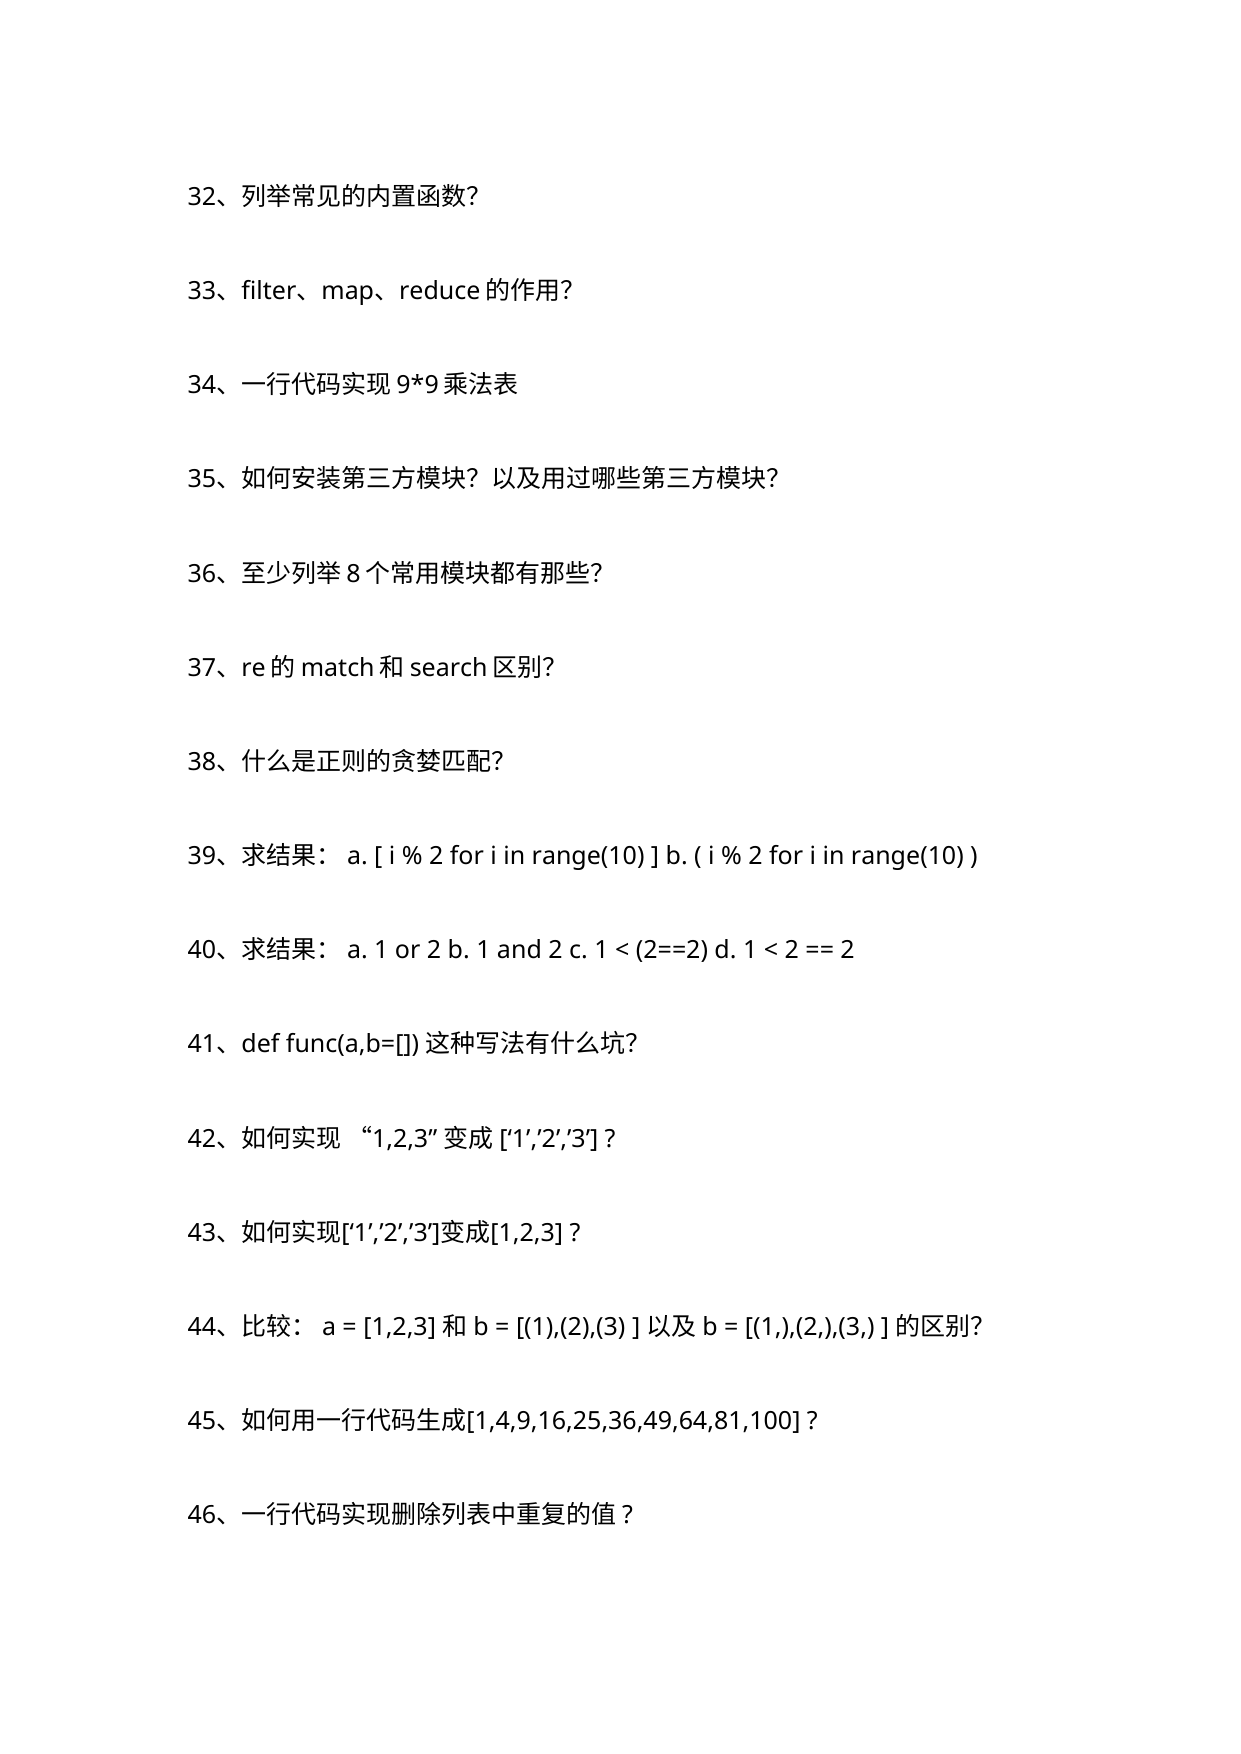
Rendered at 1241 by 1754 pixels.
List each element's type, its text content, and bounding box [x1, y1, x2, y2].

text 41、def func(a,b=[]) 这种写法有什么坑？ [187, 1009, 1053, 1074]
text 45、如何用一行代码生成[1,4,9,16,25,36,49,64,81,100] ? [187, 1386, 1053, 1451]
text 43、如何实现[‘1’,’2’,’3’]变成[1,2,3] ? [187, 1198, 1053, 1263]
text 38、什么是正则的贪婪匹配？ [187, 727, 1053, 792]
text 37、re的match和search区别？ [187, 633, 1053, 698]
text 36、至少列举8个常用模块都有那些？ [187, 539, 1053, 604]
text 39、求结果： a. [ i % 2 for i in range(10) ] b. ( i % 2 for i in range(10) ) [187, 821, 1053, 886]
text 46、一行代码实现删除列表中重复的值 ? [187, 1480, 1053, 1545]
text 40、求结果： a. 1 or 2 b. 1 and 2 c. 1 < (2==2) d. 1 < 2 == 2 [187, 915, 1053, 980]
text 44、比较： a = [1,2,3] 和 b = [(1),(2),(3) ] 以及 b = [(1,),(2,),(3,) ] 的区别？ [187, 1292, 1053, 1357]
text 33、filter、map、reduce的作用？ [187, 256, 1053, 321]
text 35、如何安装第三方模块？以及用过哪些第三方模块？ [187, 444, 1053, 509]
text 34、一行代码实现9*9乘法表 [187, 350, 1053, 415]
text 32、列举常见的内置函数？ [187, 162, 1053, 227]
text 42、如何实现 “1,2,3” 变成 [‘1’,’2’,’3’] ? [187, 1104, 1053, 1169]
